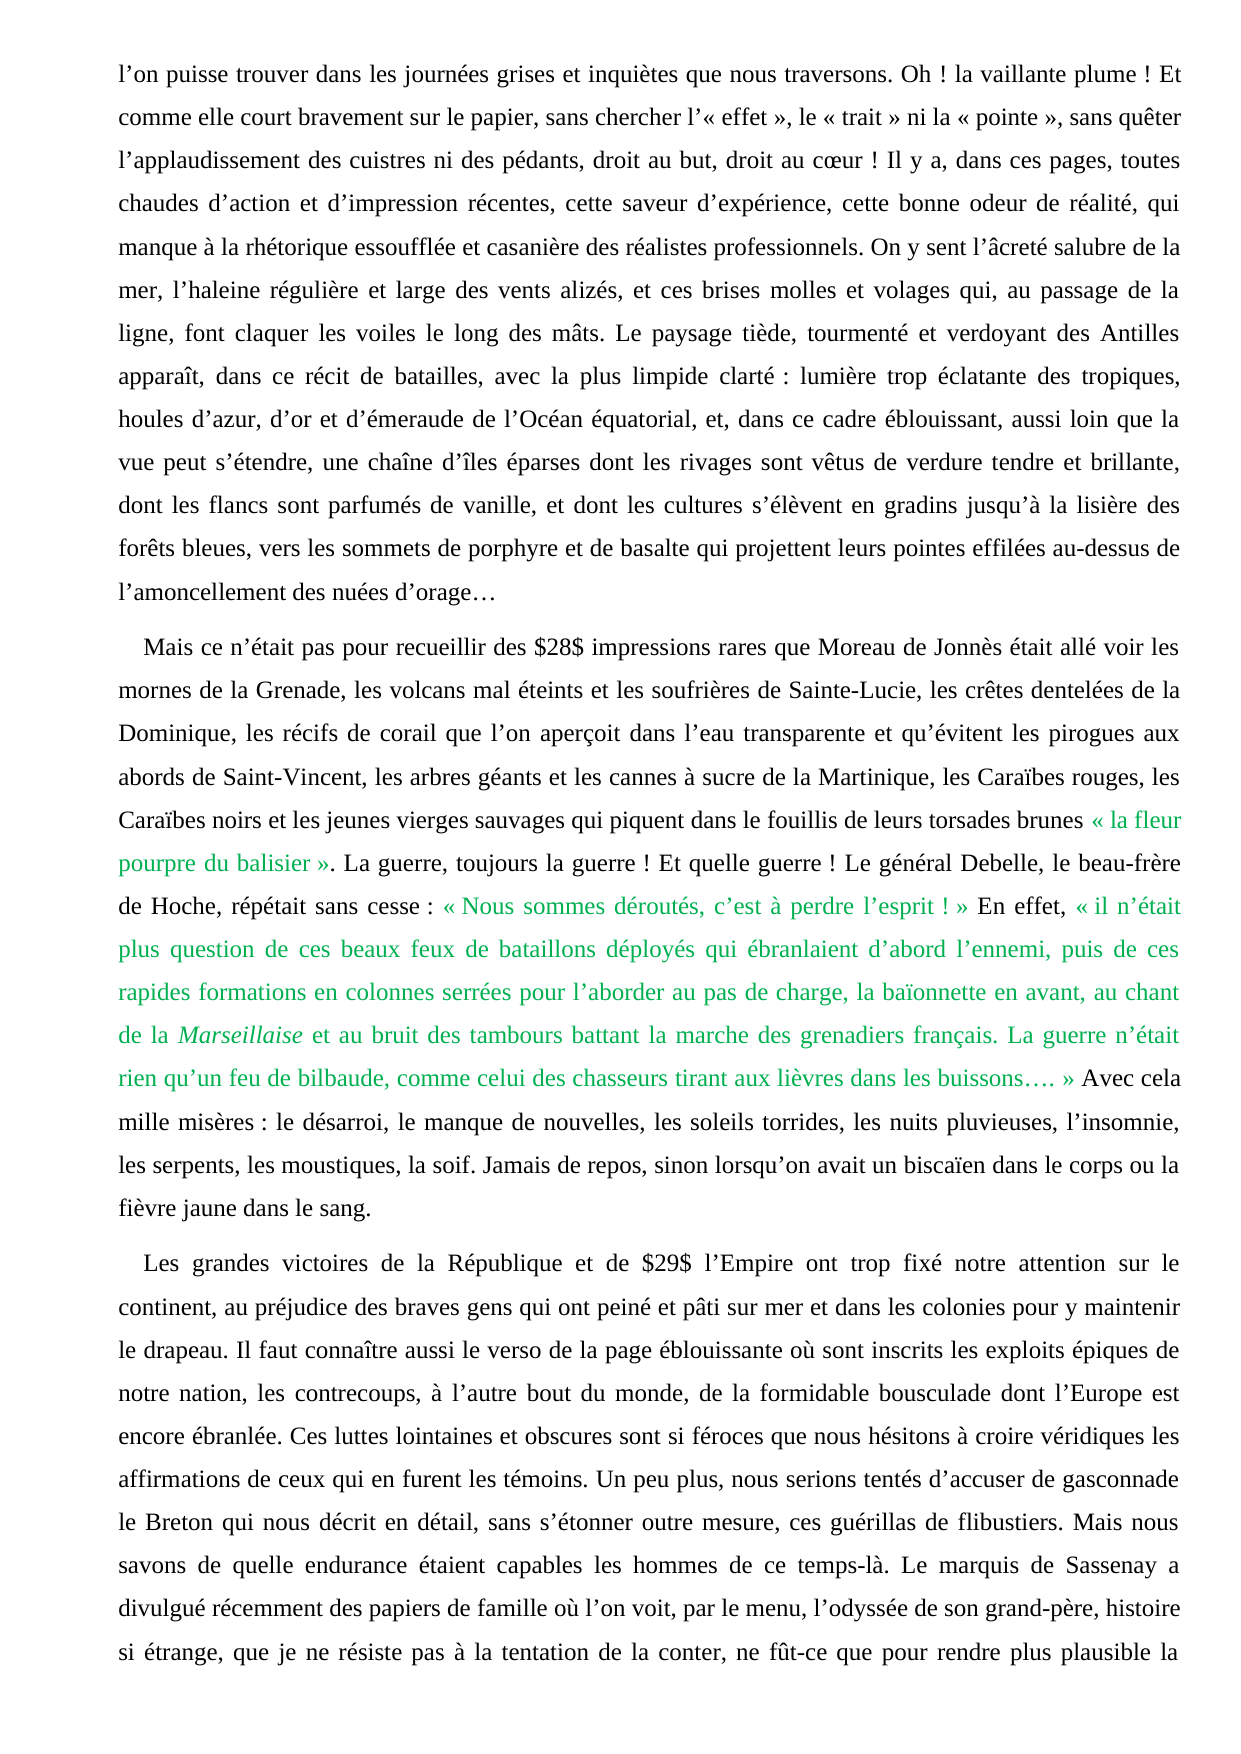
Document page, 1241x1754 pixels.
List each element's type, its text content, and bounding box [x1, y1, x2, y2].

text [118, 59, 1181, 605]
text Mais ce n’était pas pour recueillir des $28$ impressions rares que Moreau de Jonnès était allé voir les mornes de la Grenade, les volcans mal éteints et les soufrières de Sainte-Lucie, les crêtes dentelées de la Dominique, les récifs de corail que l’on aperçoit dans l’eau transparente et qu’évitent les pirogues aux abords de Saint-Vincent, les arbres géants et les cannes à sucre de la Martinique, les Caraïbes rouges, les Caraïbes noirs et les jeunes vierges sauvages qui piquent dans le fouillis de leurs torsades brunes « la fleur pourpre du balisier ». La guerre, toujours la guerre ! Et quelle guerre ! Le général Debelle, le beau-frère de Hoche, répétait sans cesse : « Nous sommes déroutés, c’est à perdre l’esprit ! » En effet, « il n’était plus question de ces beaux feux de bataillons déployés qui ébranlaient d’abord l’ennemi, puis de ces rapides formations en colonnes serrées pour l’aborder au pas de charge, la baïonnette en avant, au chant de la Marseillaise et au bruit des tambours battant la marche des grenadiers français. La guerre n’était rien qu’un feu de bilbaude, comme celui des chasseurs tirant aux lièvres dans les buissons…. » Avec cela mille misères : le désarroi, le manque de nouvelles, les soleils torrides, les nuits pluvieuses, l’insomnie, les serpents, les moustiques, la soif. Jamais de repos, sinon lorsqu’on avait un biscaïen dans le corps ou la fièvre jaune dans le sang. [118, 632, 1181, 1222]
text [118, 1248, 1181, 1665]
